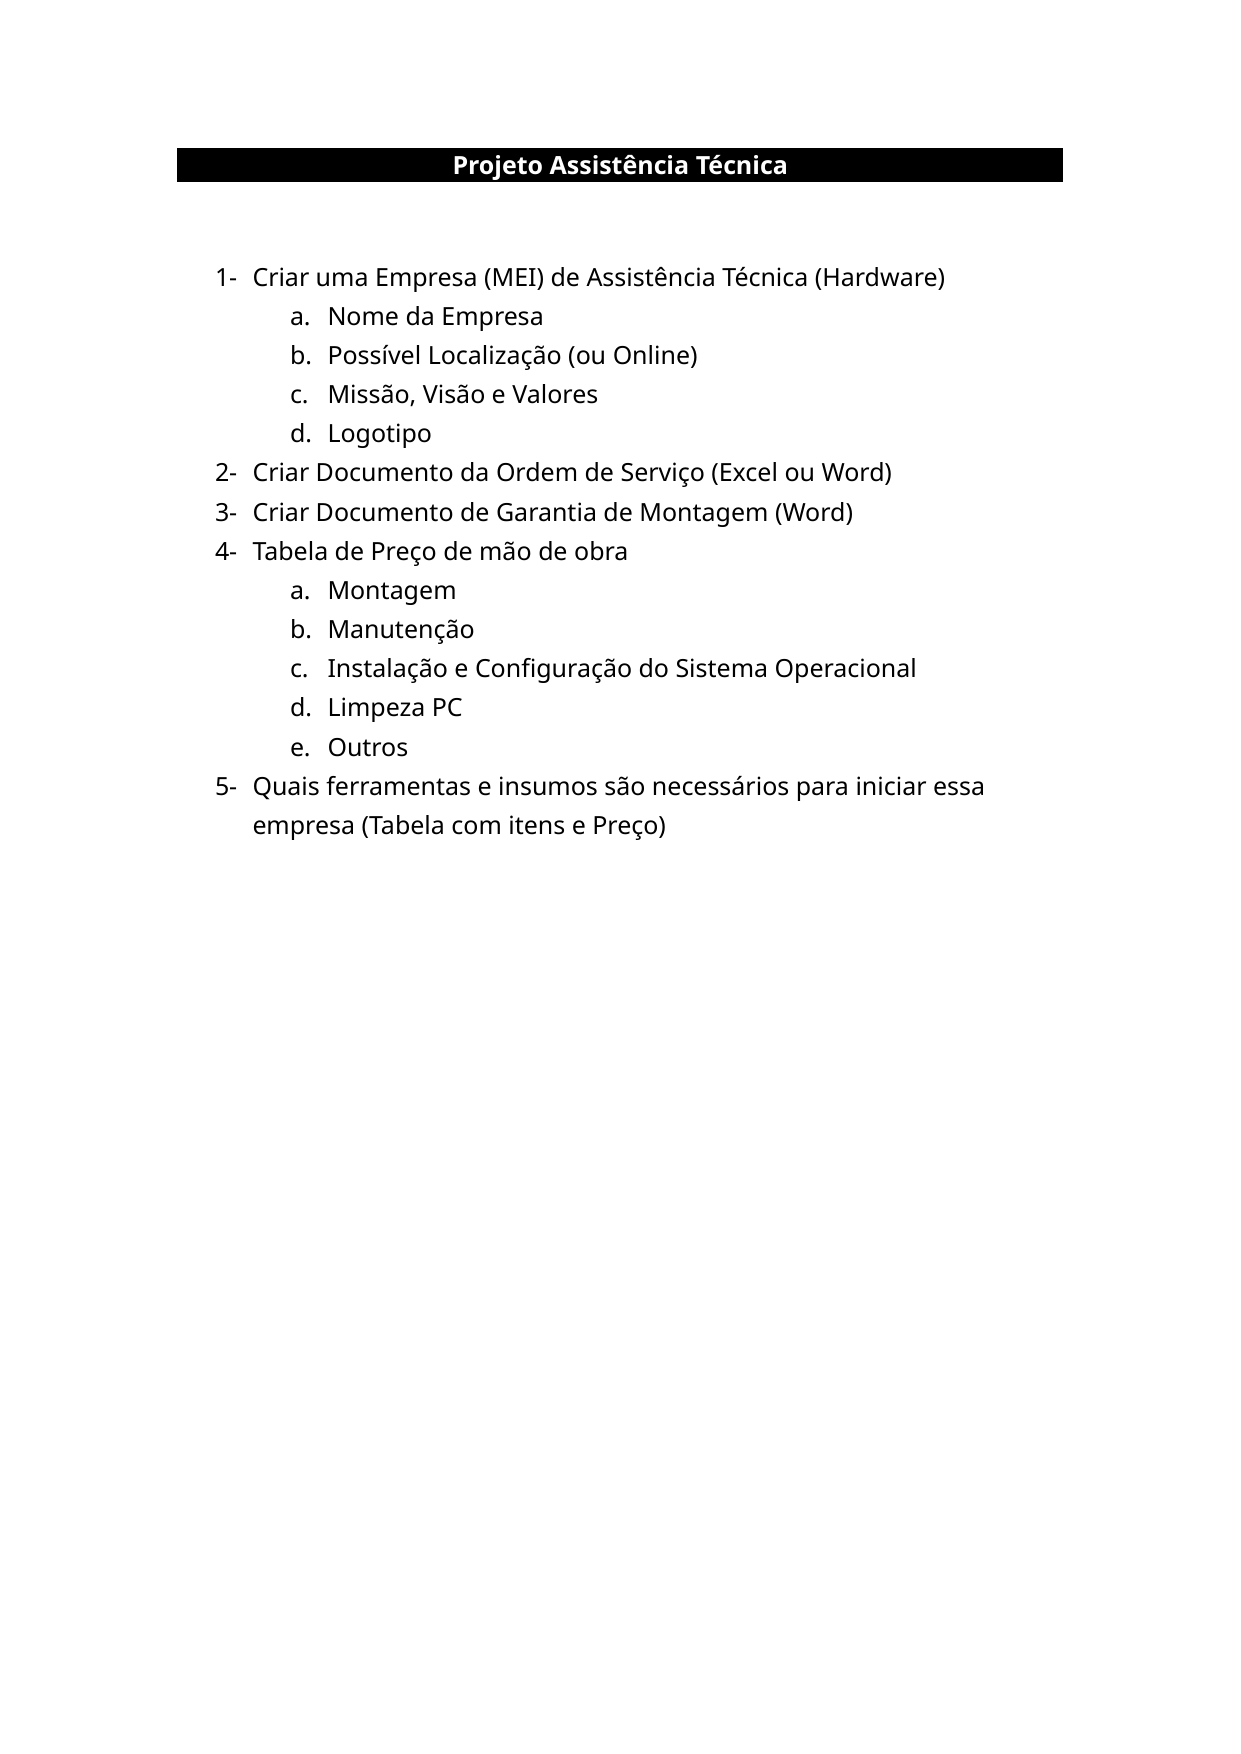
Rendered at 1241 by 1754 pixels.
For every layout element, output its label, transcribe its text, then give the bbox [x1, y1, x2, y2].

list Possível Localização (ou Online) [290, 338, 1063, 372]
list Criar uma Empresa (MEI) de Assistência Técnica (Hardware) [215, 259, 1063, 293]
list Nome da Empresa [290, 298, 1063, 332]
list Manutenção [290, 612, 1063, 646]
list Missão, Visão e Valores [290, 377, 1063, 411]
list Criar Documento de Garantia de Montagem (Word) [215, 494, 1063, 528]
list Limpeza PC [290, 690, 1063, 724]
list Instalação e Configuração do Sistema Operacional [290, 651, 1063, 685]
list Quais ferramentas e insumos são necessários para iniciar essa empresa (Tabela com itens e Preço) [215, 768, 1063, 842]
list Criar Documento da Ordem de Serviço (Excel ou Word) [215, 455, 1063, 489]
list Montagem [290, 573, 1063, 607]
list Logotipo [290, 416, 1063, 450]
list Tabela de Preço de mão de obra [215, 533, 1063, 567]
list Outros [290, 729, 1063, 763]
text Projeto Assistência Técnica [177, 148, 1063, 182]
